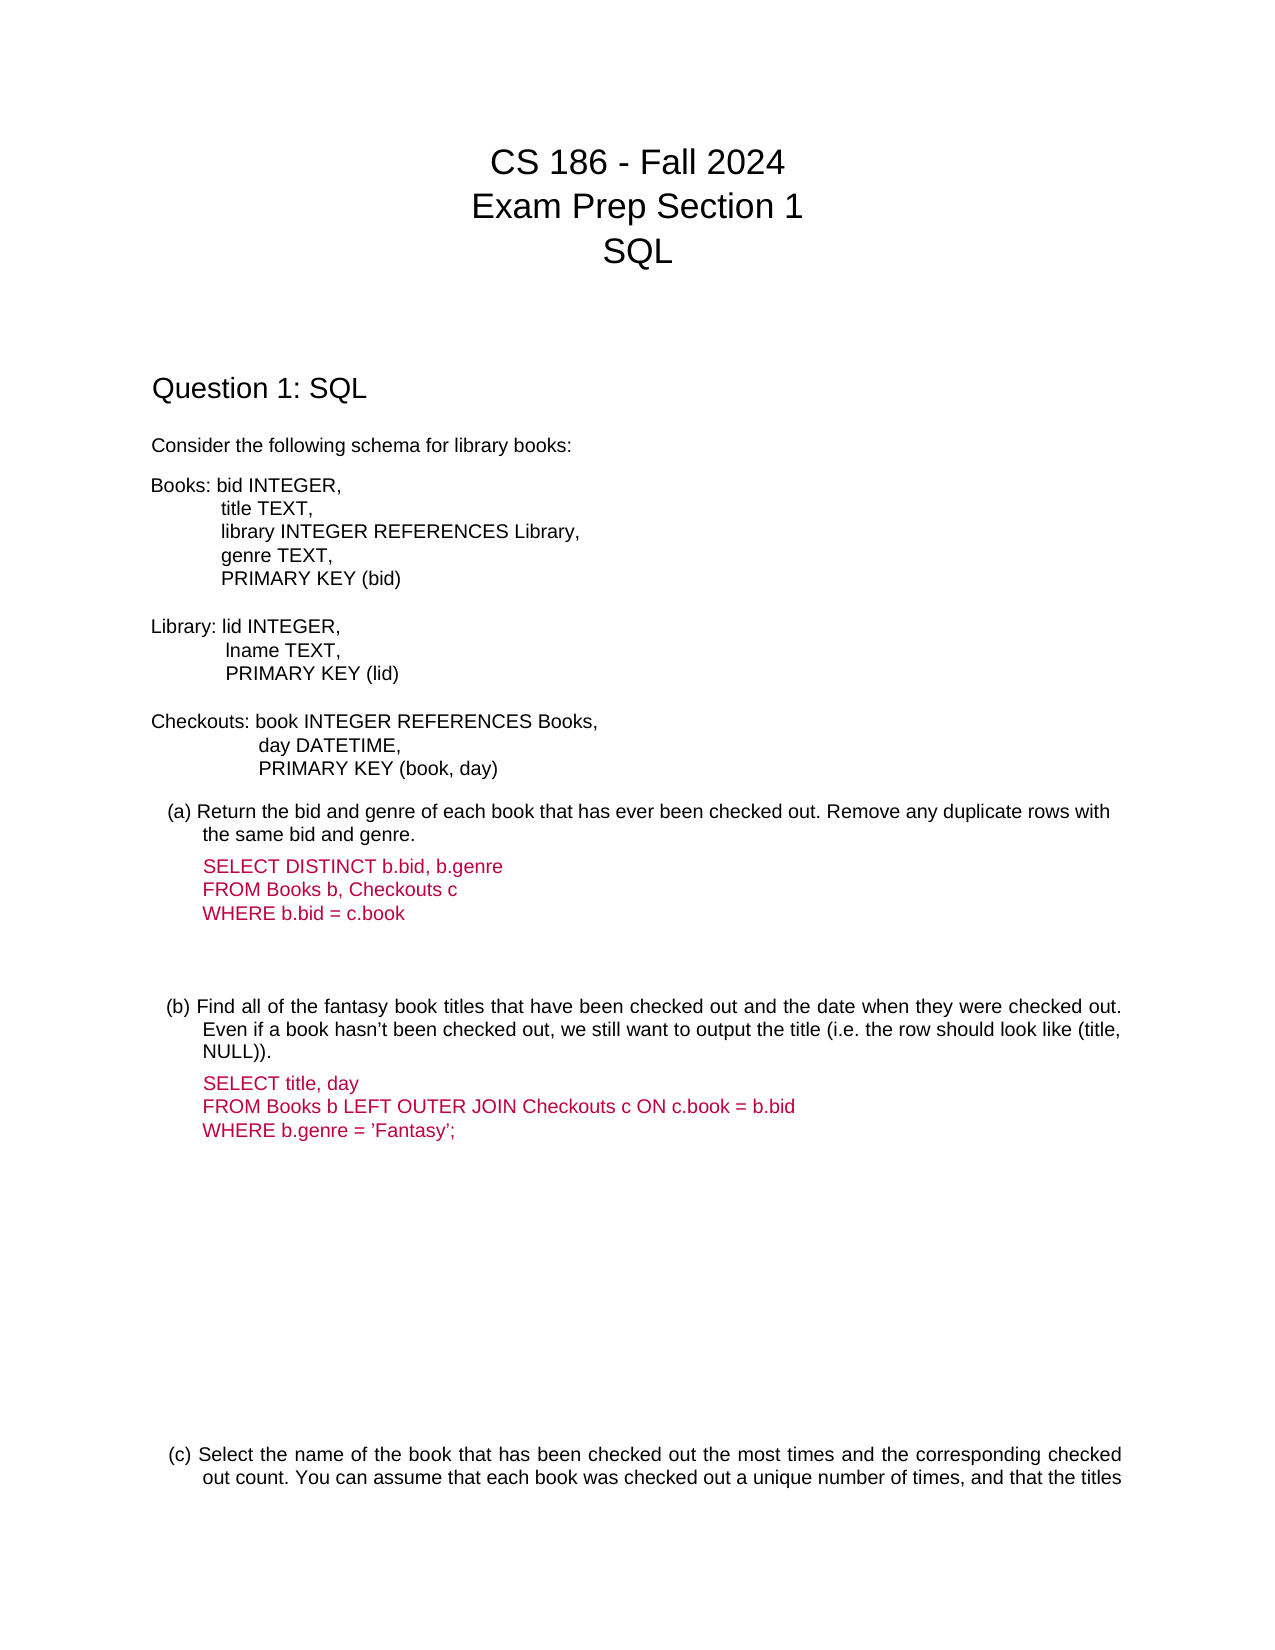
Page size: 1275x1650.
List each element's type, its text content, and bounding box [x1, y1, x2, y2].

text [168, 1444, 1124, 1488]
text PRIMARY KEY (book, day) [258, 757, 1125, 779]
text FROM Books b LEFT OUTER JOIN Checkouts c ON c.book = b.bid [202, 1095, 1125, 1118]
text day DATETIME, [258, 733, 1125, 756]
text title TEXT, [150, 497, 1125, 520]
text Checkouts: book INTEGER REFERENCES Books, [151, 710, 1125, 733]
text (b) Find all of the fantasy book titles that have been checked out and the date when they were checked out. Even if a book hasn’t been checked out, we still want to output the title (i.e. the row should look like (title, NULL)). [166, 996, 1124, 1063]
text PRIMARY KEY (bid) [221, 567, 1125, 590]
text genre TEXT, [221, 544, 1125, 566]
text WHERE b.genre = ’Fantasy’; [202, 1119, 1125, 1141]
text Consider the following schema for library books: [151, 434, 1125, 456]
text Books: bid INTEGER, [150, 474, 1125, 496]
text SELECT title, day [203, 1072, 1125, 1095]
text lname TEXT, [225, 638, 1125, 661]
text Library: lid INTEGER, [151, 615, 1125, 638]
text Question 1: SQL [152, 372, 1125, 405]
text FROM Books b, Checkouts c [202, 878, 1125, 901]
text Exam Prep Section 1 [150, 185, 1125, 226]
text WHERE b.bid = c.book [202, 901, 1125, 924]
text SELECT DISTINCT b.bid, b.genre [203, 855, 1125, 877]
text PRIMARY KEY (lid) [225, 662, 1125, 684]
text (a) Return the bid and genre of each book that has ever been checked out. Remove any duplicate rows with the same bid and genre. [167, 801, 1124, 846]
text SQL [150, 230, 1125, 271]
text CS 186 - Fall 2024 [150, 141, 1125, 182]
text library INTEGER REFERENCES Library, [221, 520, 1125, 543]
